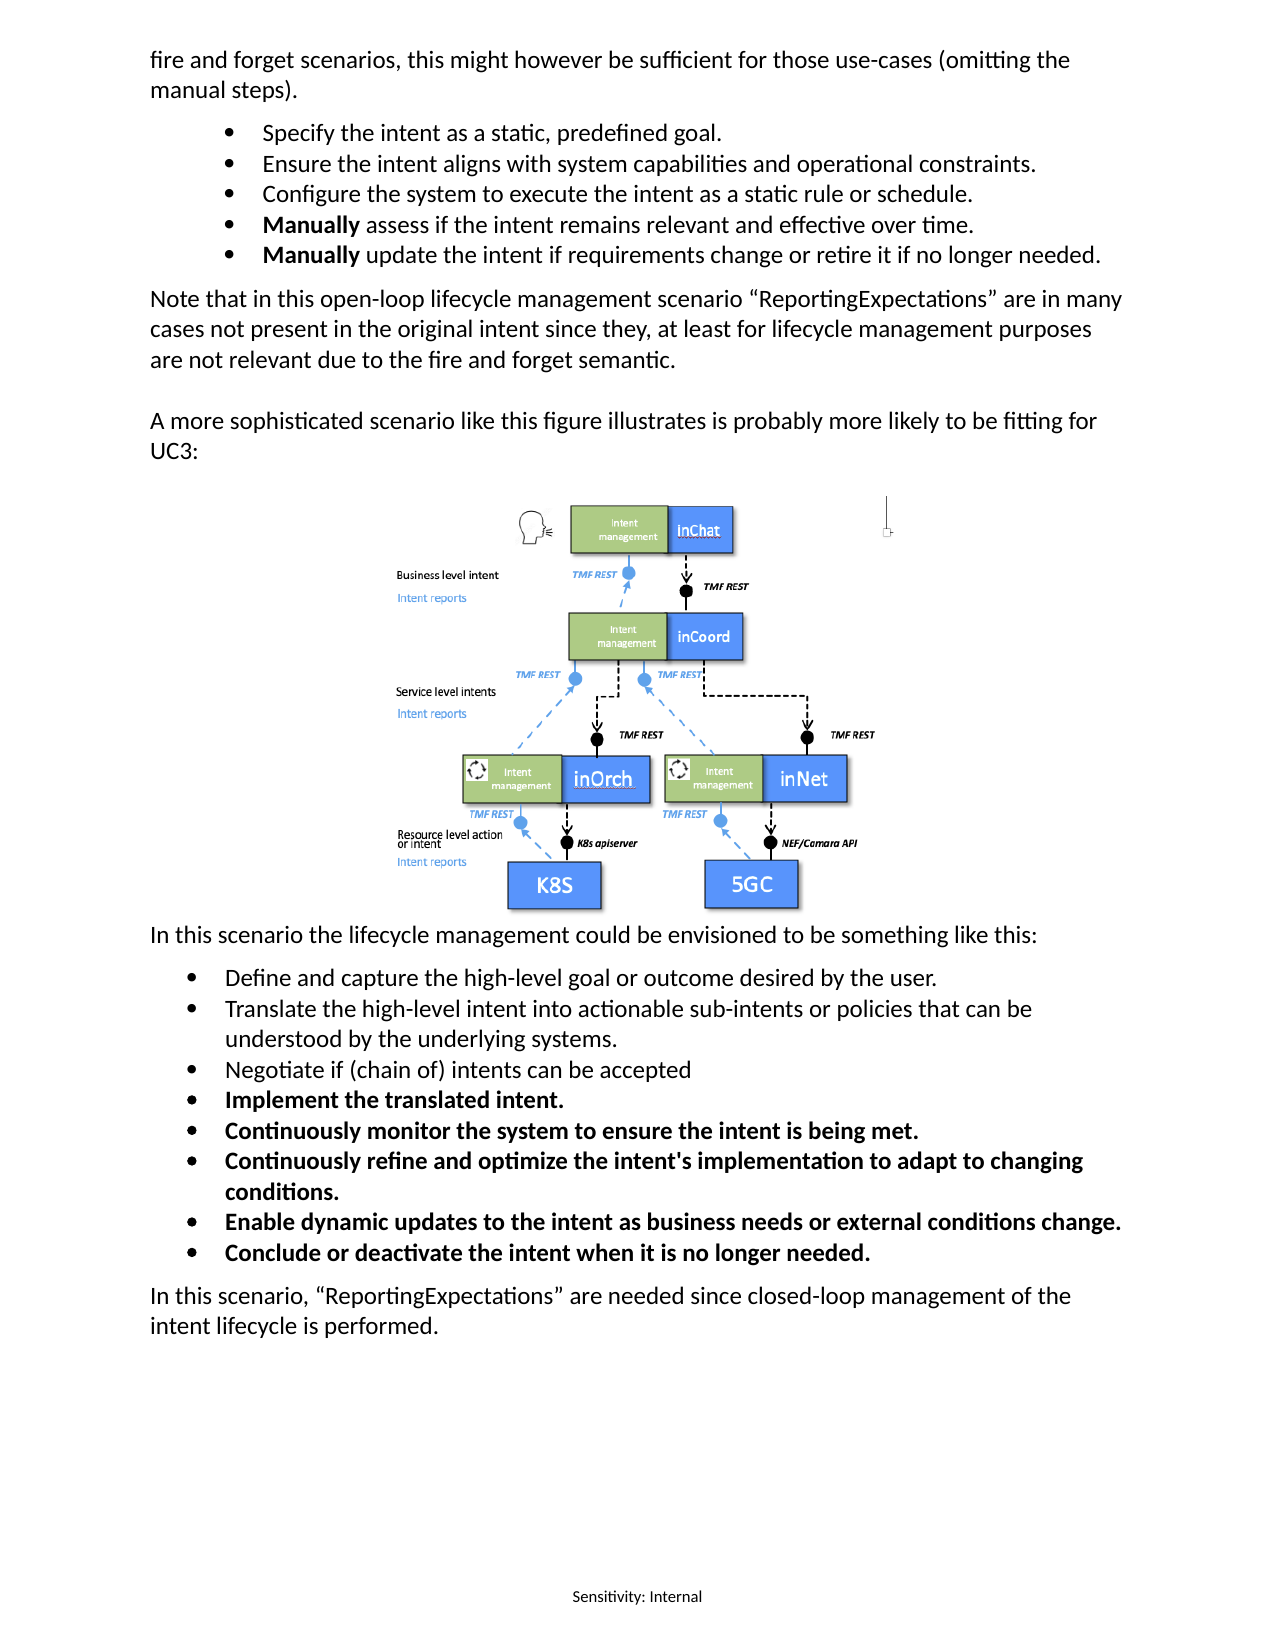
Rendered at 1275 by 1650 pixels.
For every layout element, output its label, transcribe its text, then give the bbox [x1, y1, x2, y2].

list Configure the system to execute the intent as a static rule or schedule. [225, 179, 1125, 209]
text In this scenario, “ReportingExpectations” are needed since closed-loop management of the intent lifecycle is performed. [150, 1280, 1125, 1341]
list Conclude or deactivate the intent when it is no longer needed. [187, 1237, 1125, 1267]
list Manually assess if the intent remains relevant and effective over time. [225, 209, 1125, 240]
picture [381, 496, 894, 920]
list Continuously refine and optimize the intent's implementation to adapt to changing conditions. [187, 1145, 1125, 1206]
list Define and capture the high-level goal or outcome desired by the user. [187, 962, 1125, 993]
text A more sophisticated scenario like this figure illustrates is probably more likely to be fitting for UC3: [150, 405, 1125, 466]
list Translate the high-level intent into actionable sub-intents or policies that can be understood by the underlying systems. [187, 993, 1125, 1054]
list Implement the translated intent. [187, 1084, 1125, 1115]
text In this scenario the lifecycle management could be envisioned to be something like this: [150, 919, 1125, 950]
list Continuously monitor the system to ensure the intent is being met. [187, 1115, 1125, 1145]
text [150, 44, 1125, 105]
list Negotiate if (chain of) intents can be accepted [187, 1054, 1125, 1084]
text Note that in this open-loop lifecycle management scenario “ReportingExpectations” are in many cases not present in the original intent since they, at least for lifecycle management purposes are not relevant due to the fire and forget semantic. [150, 283, 1125, 374]
list Ensure the intent aligns with system capabilities and operational constraints. [225, 148, 1125, 179]
list Manually update the intent if requirements change or retire it if no longer needed. [225, 240, 1125, 270]
list Specify the intent as a static, predefined goal. [225, 118, 1125, 148]
list Enable dynamic updates to the intent as business needs or external conditions change. [187, 1206, 1125, 1237]
